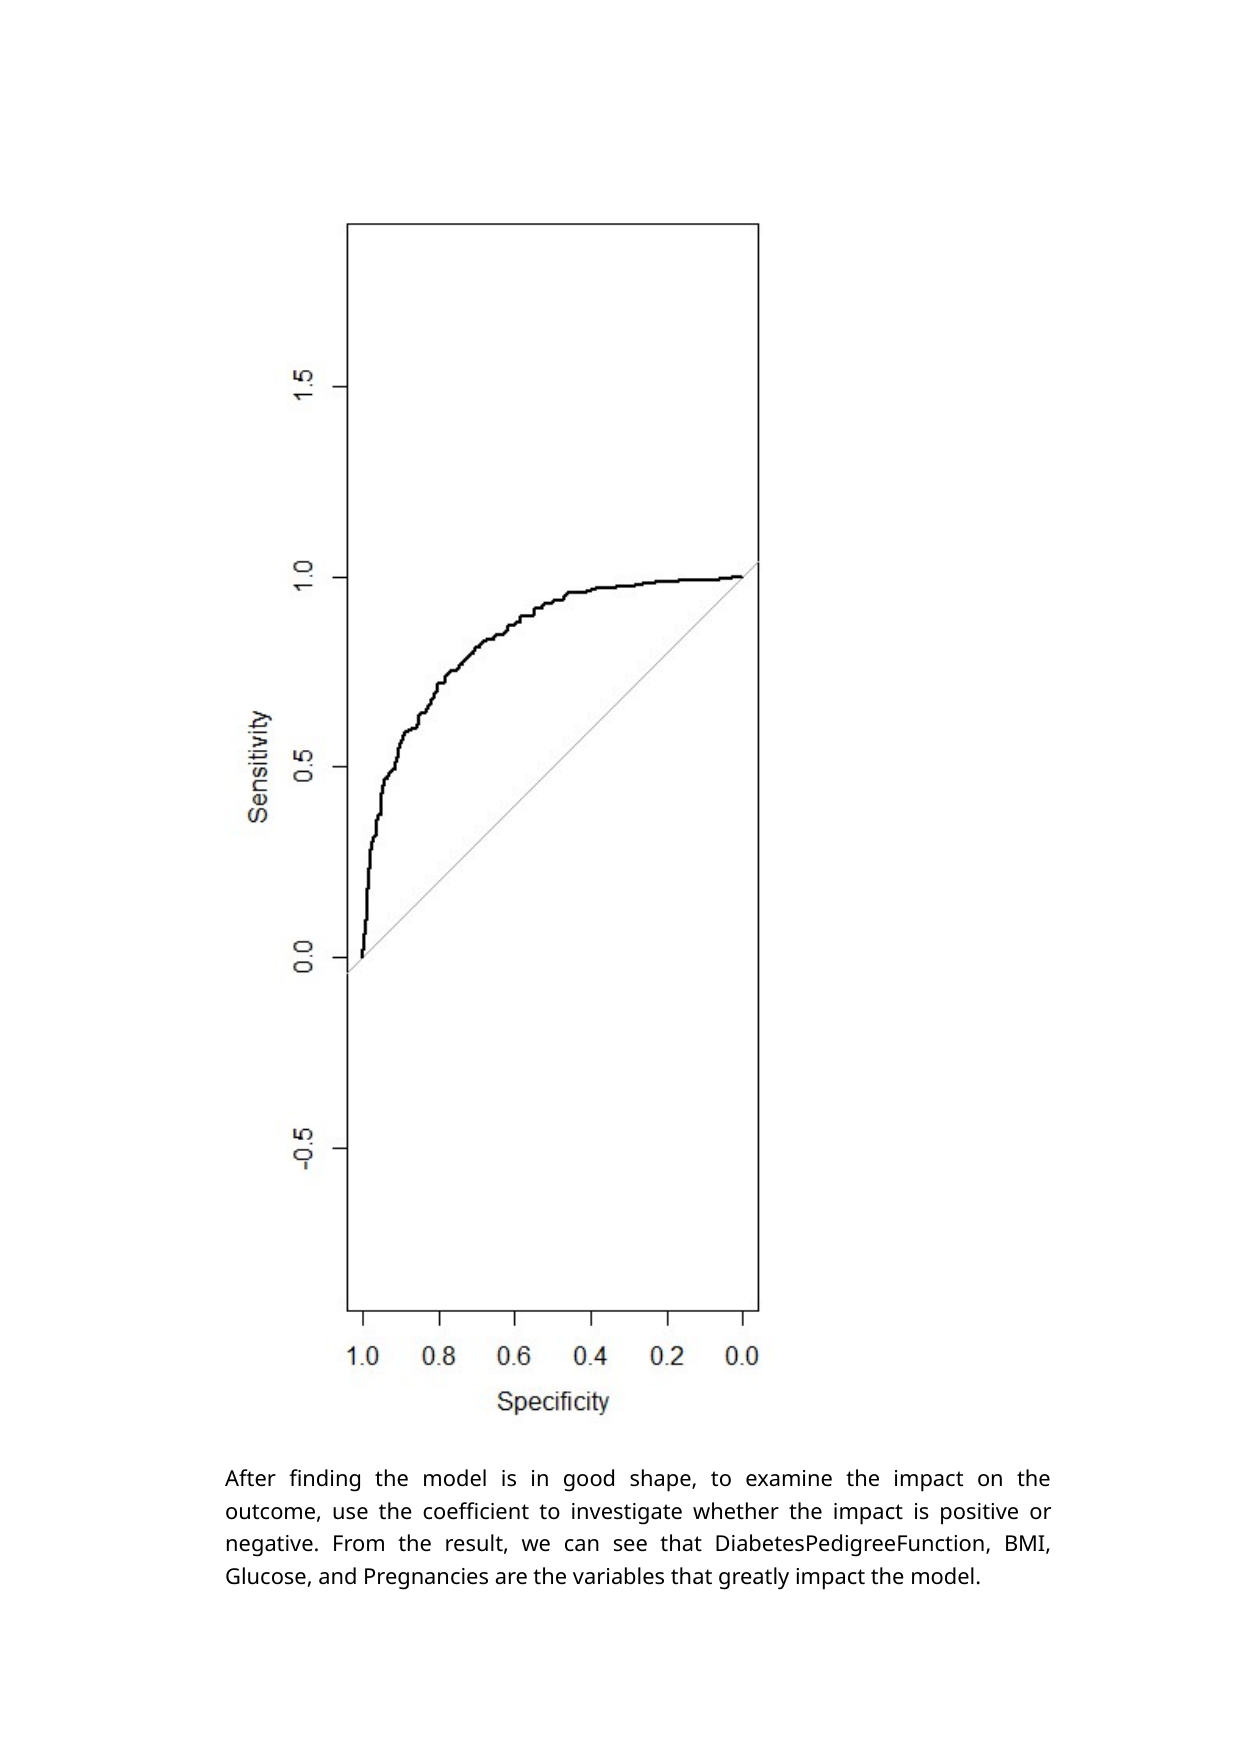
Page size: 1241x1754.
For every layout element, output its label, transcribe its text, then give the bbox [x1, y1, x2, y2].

picture [225, 162, 822, 1434]
list After finding the model is in good shape, to examine the impact on the outcome, use the coefficient to investigate whether the impact is positive or negative. From the result, we can see that DiabetesPedigreeFunction, BMI, Glucose, and Pregnancies are the variables that greatly impact the model. [225, 1462, 1053, 1592]
